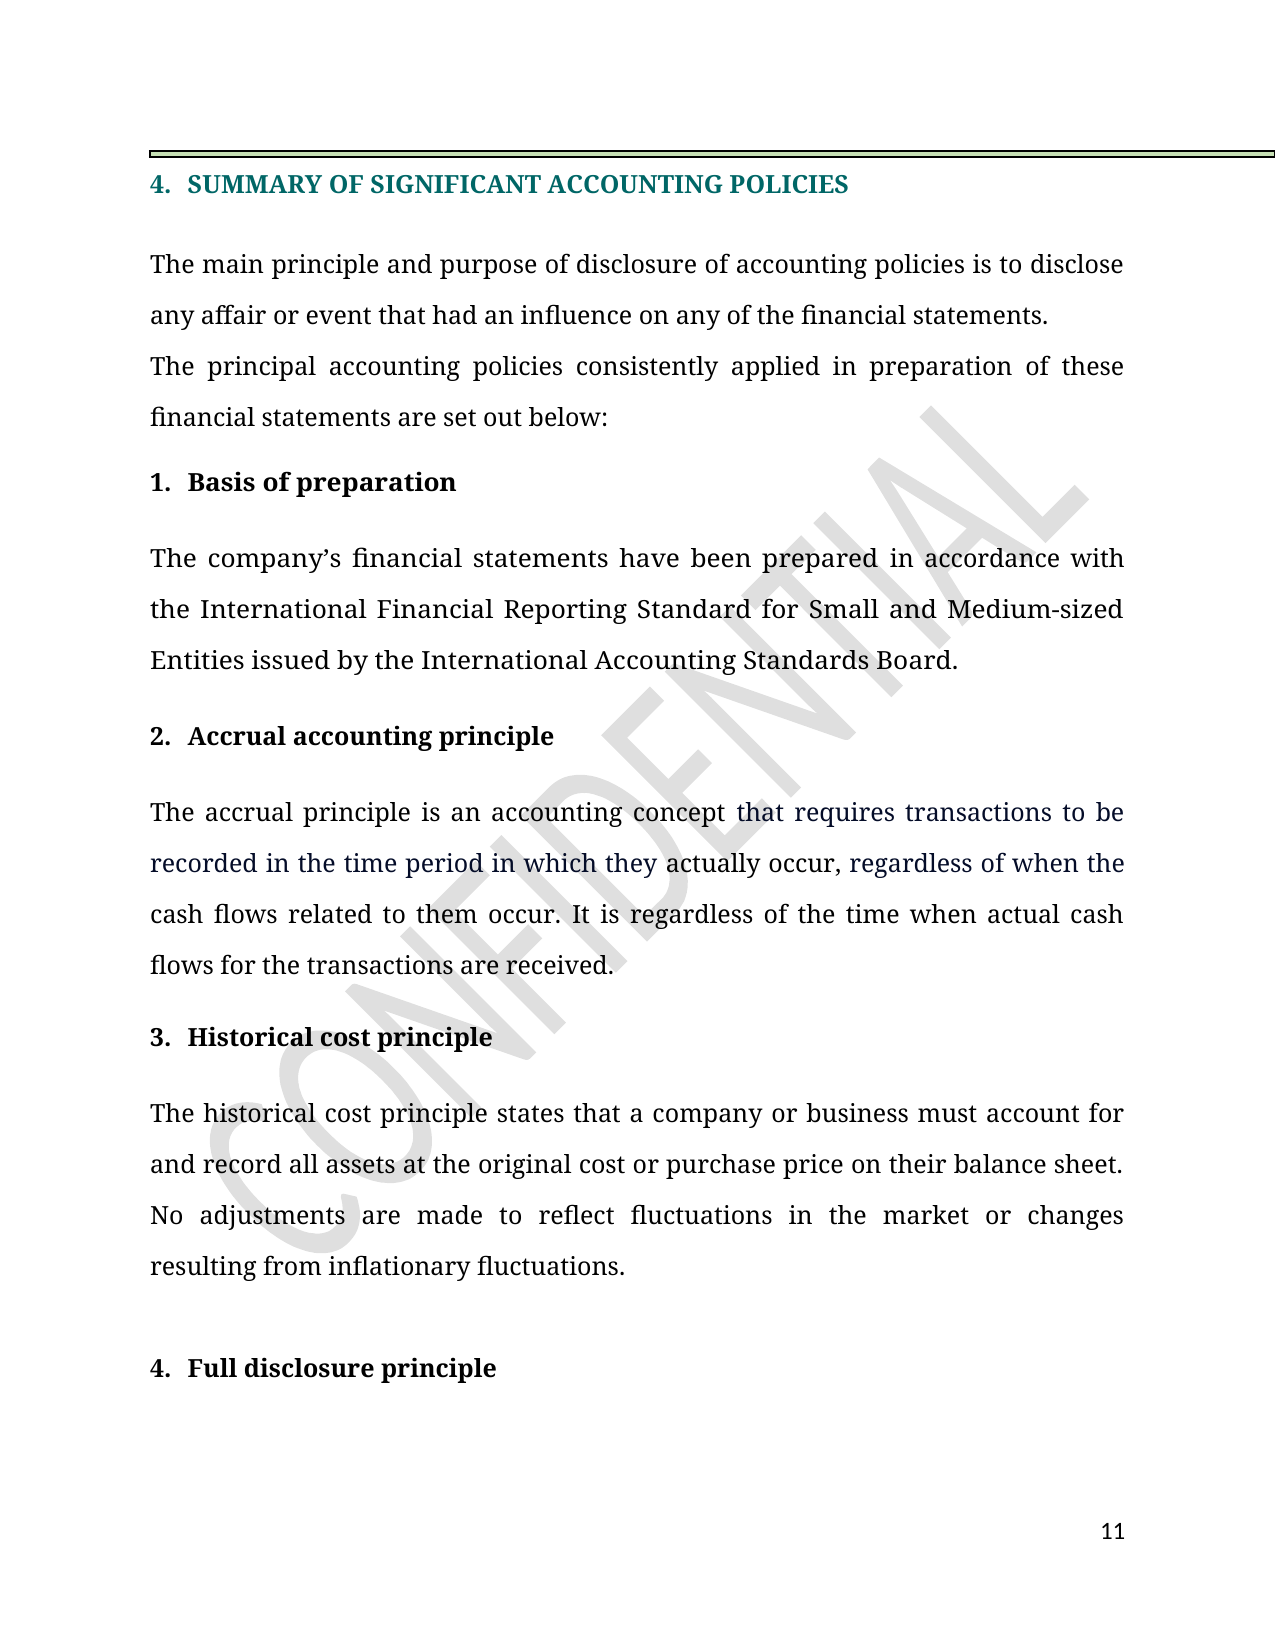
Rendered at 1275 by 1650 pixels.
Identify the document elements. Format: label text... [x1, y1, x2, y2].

list Accrual accounting principle [150, 718, 1125, 752]
subtitle SUMMARY OF SIGNIFICANT ACCOUNTING POLICIES [150, 158, 1125, 202]
text The company’s financial statements have been prepared in accordance with the International Financial Reporting Standard for Small and Medium-sized Entities issued by the International Accounting Standards Board. [150, 540, 1125, 676]
text The historical cost principle states that a company or business must account for and record all assets at the original cost or purchase price on their balance sheet. No adjustments are made to reflect fluctuations in the market or changes resulting from inflationary fluctuations. [150, 1096, 1125, 1283]
list Full disclosure principle [150, 1351, 1125, 1385]
list Basis of preparation [150, 464, 1113, 498]
text The main principle and purpose of disclosure of accounting policies is to disclose any affair or event that had an influence on any of the financial statements. [150, 247, 1125, 332]
list Historical cost principle [150, 1019, 1125, 1053]
table_header [151, 152, 1274, 156]
text The accrual principle is an accounting concept that requires transactions to be recorded in the time period in which they actually occur, regardless of when the cash flows related to them occur. It is regardless of the time when actual cash flows for the transactions are received. [150, 794, 1125, 982]
text The principal accounting policies consistently applied in preparation of these financial statements are set out below: [150, 349, 1125, 434]
